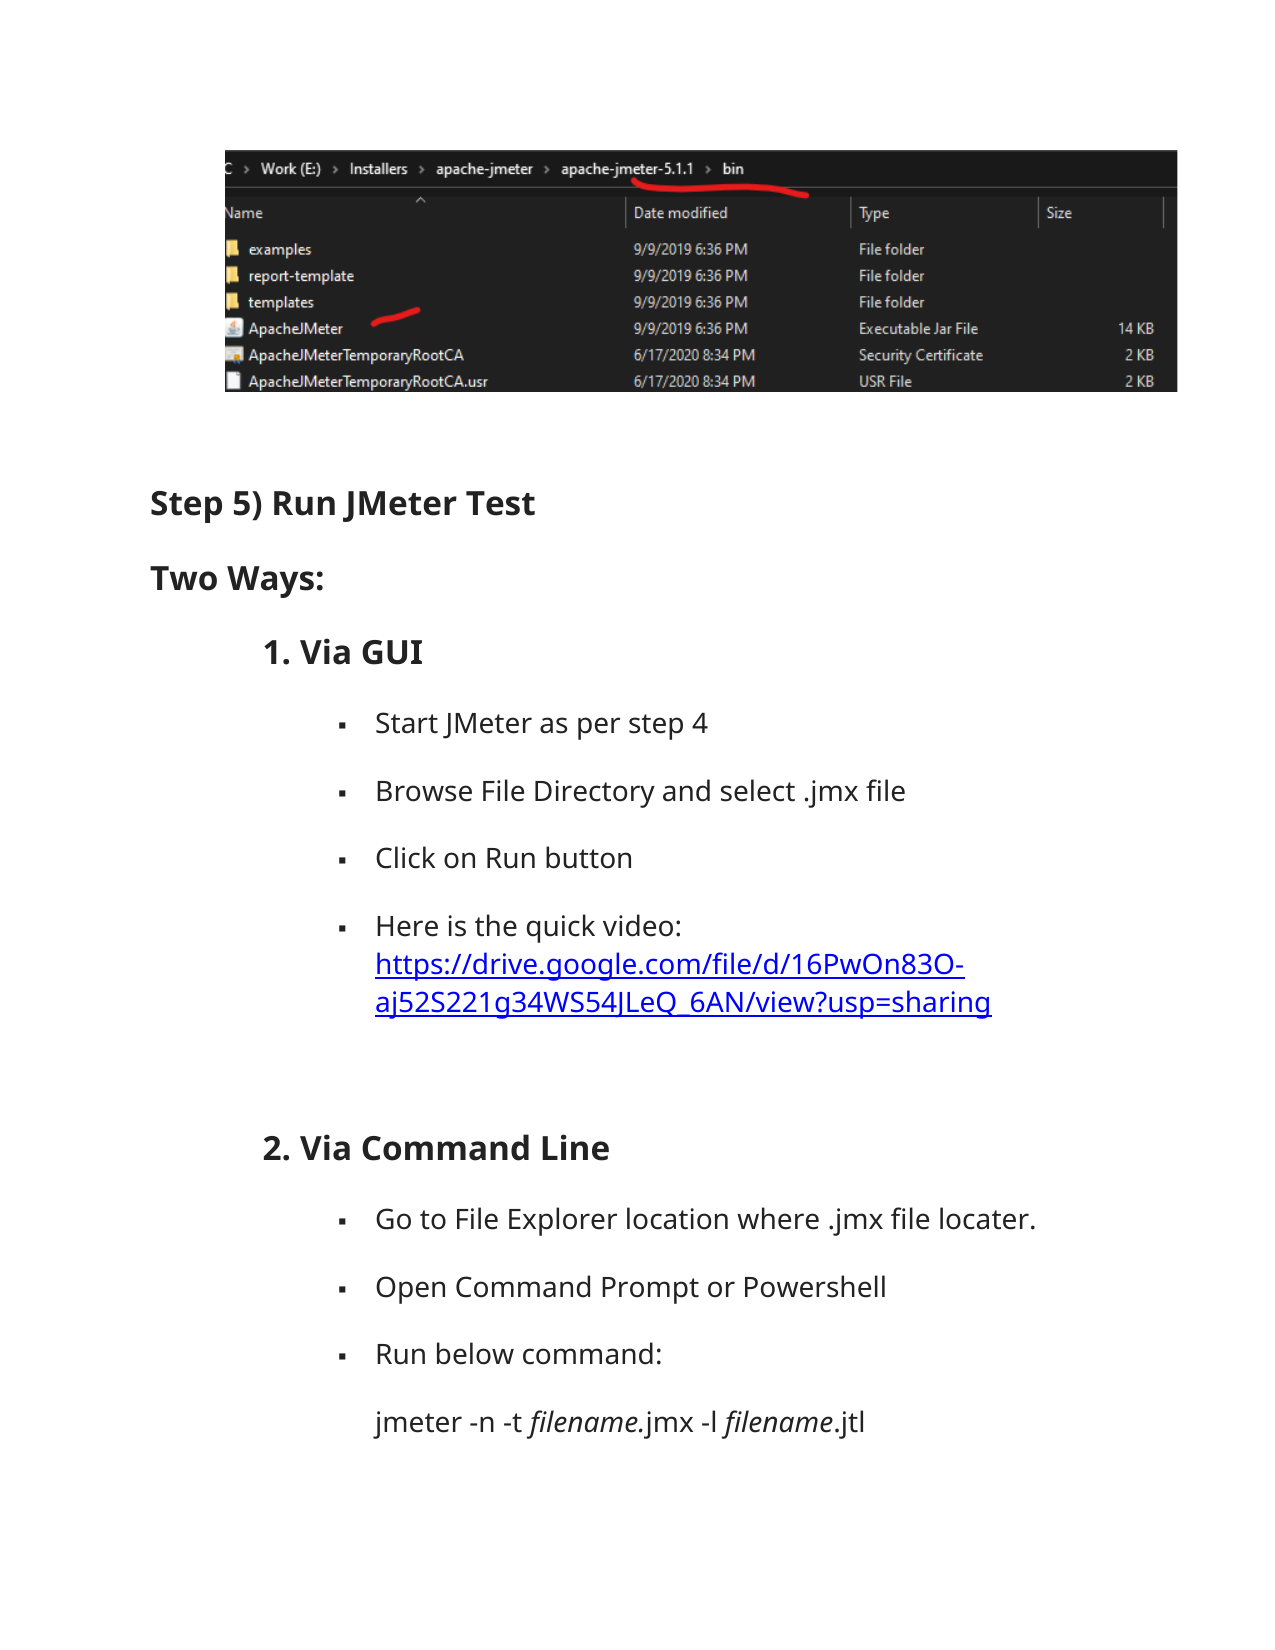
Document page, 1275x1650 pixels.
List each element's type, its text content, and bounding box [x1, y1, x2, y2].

subtitle Step 5) Run JMeter Test [150, 480, 1125, 525]
list Run below command: [337, 1334, 1125, 1373]
subtitle Via Command Line [262, 1125, 1125, 1170]
subtitle Two Ways: [150, 554, 1125, 600]
picture [225, 150, 1178, 392]
list Go to File Explorer location where .jmx file locater. [337, 1199, 1125, 1238]
subtitle Here is the quick video: https://drive.google.com/file/d/16PwOn83O-aj52S221g34WS54JLeQ_6AN/view?usp=sharing [337, 906, 1125, 1021]
subtitle Click on Run button [337, 838, 1125, 877]
subtitle Via GUI [262, 629, 1125, 674]
text jmeter -n -t filename.jmx -l filename.jtl [375, 1402, 1125, 1440]
list Open Command Prompt or Powershell [337, 1267, 1125, 1305]
subtitle Start JMeter as per step 4 [337, 703, 1125, 742]
subtitle Browse File Directory and select .jmx file [337, 771, 1125, 809]
